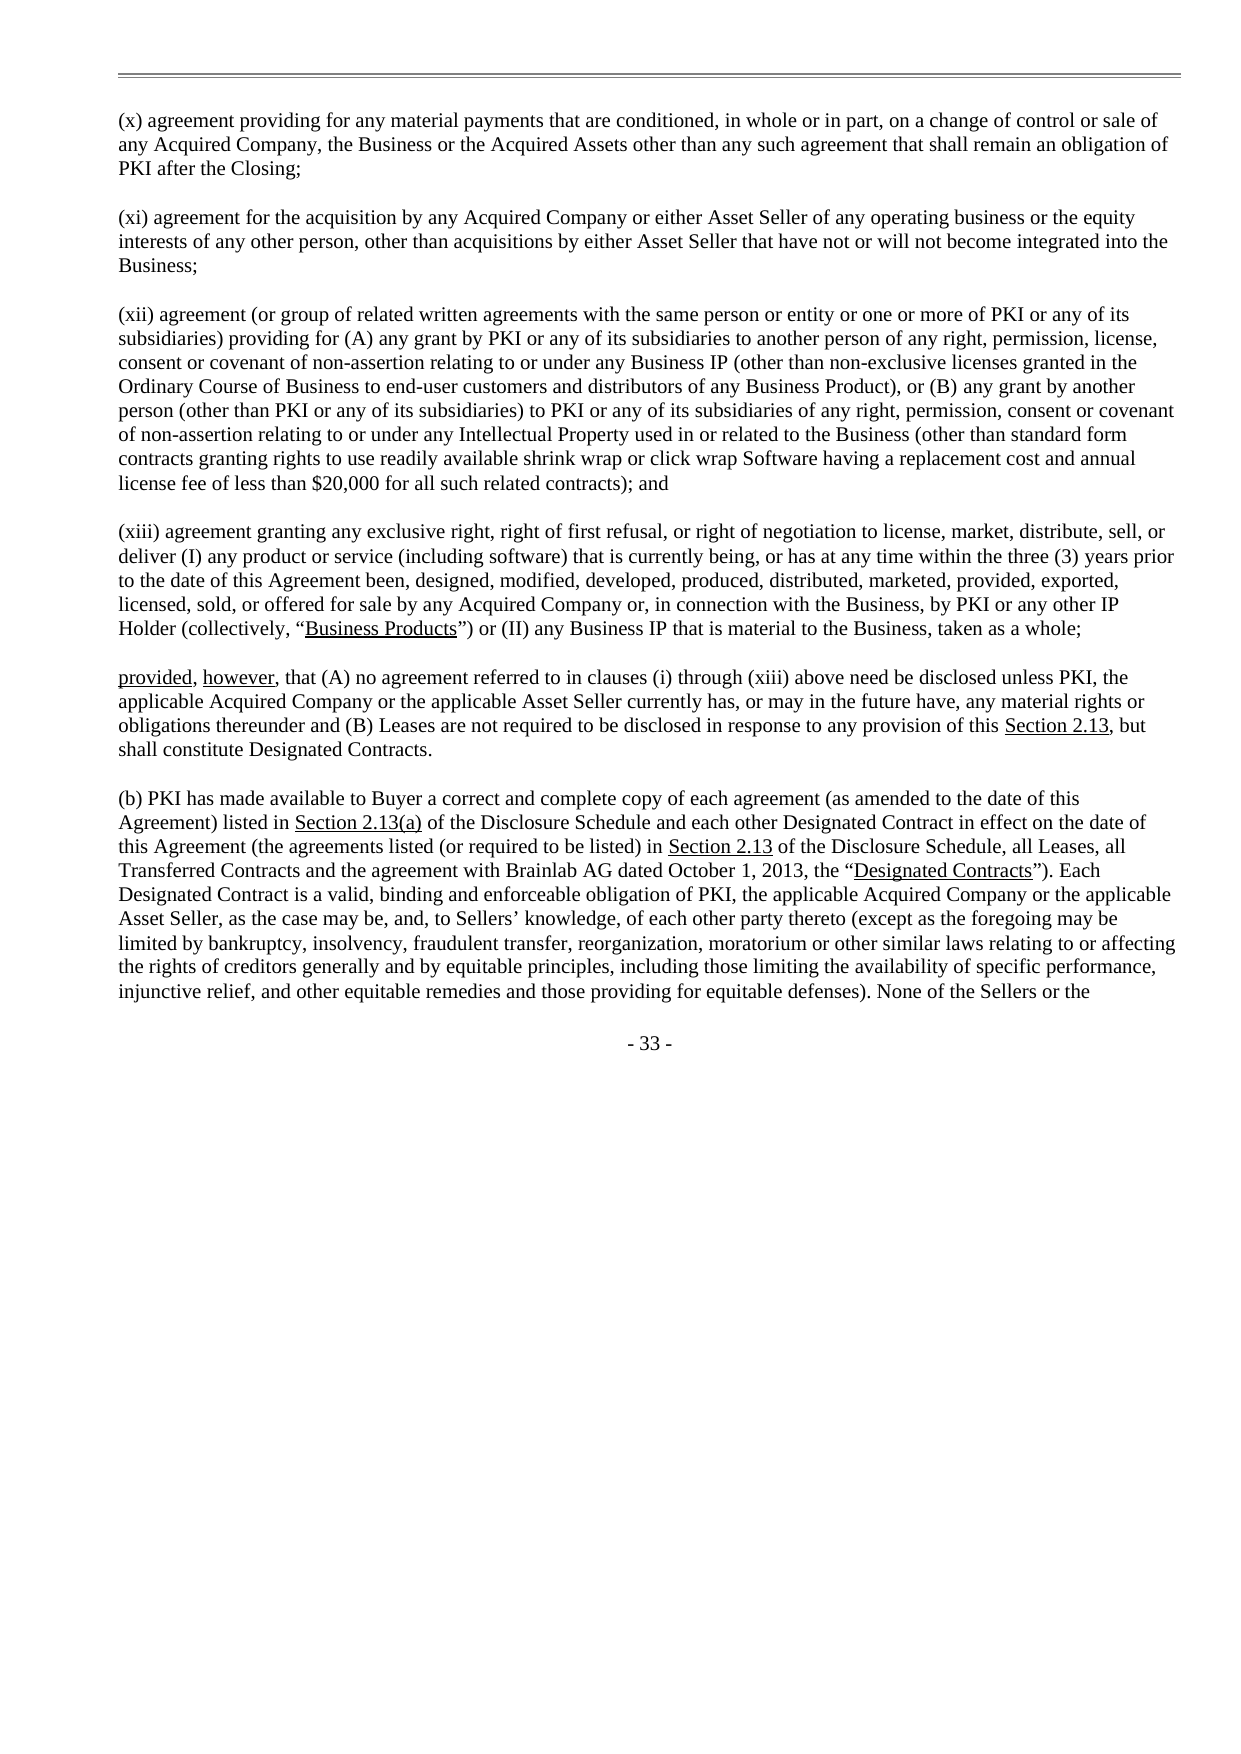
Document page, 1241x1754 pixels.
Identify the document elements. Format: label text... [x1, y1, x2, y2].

text (x) agreement providing for any material payments that are conditioned, in whole or in part, on a change of control or sale of any Acquired Company, the Business or the Acquired Assets other than any such agreement that shall remain an obligation of PKI after the Closing; [118, 108, 1181, 180]
text provided, however, that (A) no agreement referred to in clauses (i) through (xiii) above need be disclosed unless PKI, the applicable Acquired Company or the applicable Asset Seller currently has, or may in the future have, any material rights or obligations thereunder and (B) Leases are not required to be disclosed in response to any provision of this Section 2.13, but shall constitute Designated Contracts. [118, 665, 1181, 761]
text (xi) agreement for the acquisition by any Acquired Company or either Asset Seller of any operating business or the equity interests of any other person, other than acquisitions by either Asset Seller that have not or will not become integrated into the Business; [118, 205, 1181, 277]
text (b) PKI has made available to Buyer a correct and complete copy of each agreement (as amended to the date of this Agreement) listed in Section 2.13(a) of the Disclosure Schedule and each other Designated Contract in effect on the date of this Agreement (the agreements listed (or required to be listed) in Section 2.13 of the Disclosure Schedule, all Leases, all Transferred Contracts and the agreement with Brainlab AG dated October 1, 2013, the “Designated Contracts”). Each Designated Contract is a valid, binding and enforceable obligation of PKI, the applicable Acquired Company or the applicable Asset Seller, as the case may be, and, to Sellers’ knowledge, of each other party thereto (except as the foregoing may be limited by bankruptcy, insolvency, fraudulent transfer, reorganization, moratorium or other similar laws relating to or affecting the rights of creditors generally and by equitable principles, including those limiting the availability of specific performance, injunctive relief, and other equitable remedies and those providing for equitable defenses). None of the Sellers or the [118, 786, 1181, 1003]
text (xiii) agreement granting any exclusive right, right of first refusal, or right of negotiation to license, market, distribute, sell, or deliver (I) any product or service (including software) that is currently being, or has at any time within the three (3) years prior to the date of this Agreement been, designed, modified, developed, produced, distributed, marketed, provided, exported, licensed, sold, or offered for sale by any Acquired Company or, in connection with the Business, by PKI or any other IP Holder (collectively, “Business Products”) or (II) any Business IP that is material to the Business, taken as a whole; [118, 519, 1181, 640]
text (xii) agreement (or group of related written agreements with the same person or entity or one or more of PKI or any of its subsidiaries) providing for (A) any grant by PKI or any of its subsidiaries to another person of any right, permission, license, consent or covenant of non-assertion relating to or under any Business IP (other than non-exclusive licenses granted in the Ordinary Course of Business to end-user customers and distributors of any Business Product), or (B) any grant by another person (other than PKI or any of its subsidiaries) to PKI or any of its subsidiaries of any right, permission, consent or covenant of non-assertion relating to or under any Intellectual Property used in or related to the Business (other than standard form contracts granting rights to use readily available shrink wrap or click wrap Software having a replacement cost and annual license fee of less than $20,000 for all such related contracts); and [118, 302, 1181, 494]
text - 33 - [118, 1031, 1181, 1055]
